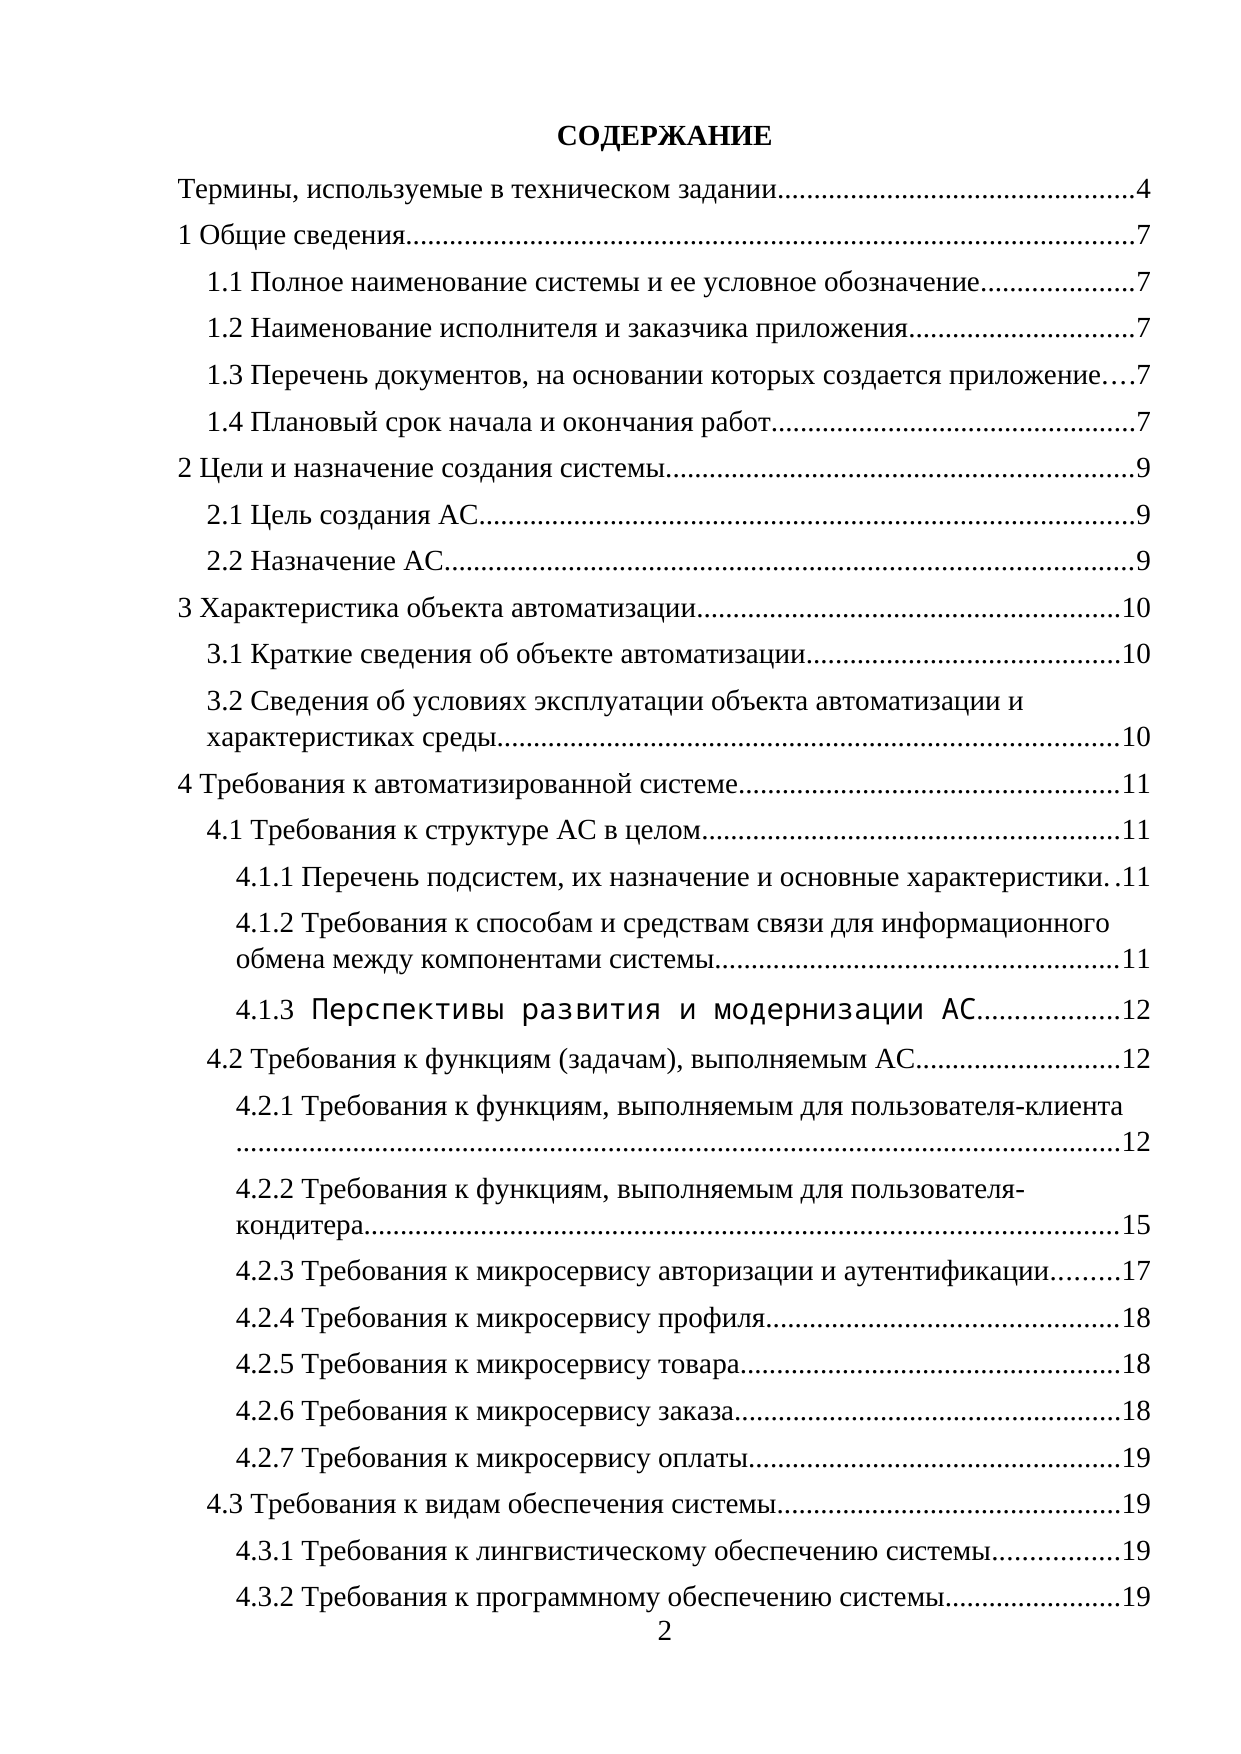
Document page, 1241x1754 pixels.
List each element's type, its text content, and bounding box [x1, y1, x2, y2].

text 4.2.5 Требования к микросервису товара 18 [236, 1347, 1152, 1380]
text 1 Общие сведения 7 [177, 217, 1152, 251]
text 4.2.6 Требования к микросервису заказа 18 [236, 1393, 1152, 1427]
text 4.3 Требования к видам обеспечения системы 19 [206, 1486, 1152, 1520]
text 2 Цели и назначение создания системы 9 [177, 450, 1152, 484]
text 4.2.2 Требования к функциям, выполняемым для пользователя-кондитера 15 [236, 1171, 1152, 1240]
text 4.2 Требования к функциям (задачам), выполняемым АС 12 [206, 1041, 1152, 1075]
text 1.2 Наименование исполнителя и заказчика приложения 7 [206, 311, 1152, 344]
text СОДЕРЖАНИЕ [177, 118, 1152, 152]
text 4.3.1 Требования к лингвистическому обеспечению системы 19 [236, 1533, 1152, 1566]
text 3 Характеристика объекта автоматизации 10 [177, 590, 1152, 623]
text 4.1.2 Требования к способам и средствам связи для информационного обмена между компонентами системы 11 [236, 906, 1152, 975]
text 4 Требования к автоматизированной системе 11 [177, 766, 1152, 799]
text 4.2.3 Требования к микросервису авторизации и аутентификации 17 [236, 1253, 1152, 1287]
text 4.2.4 Требования к микросервису профиля 18 [236, 1300, 1152, 1333]
text 4.2.1 Требования к функциям, выполняемым для пользователя-клиента 12 [236, 1088, 1152, 1158]
text 1.4 Плановый срок начала и окончания работ 7 [206, 404, 1152, 437]
text 4.1.3 Перспективы развития и модернизации АС 12 [236, 988, 1152, 1028]
text 4.2.7 Требования к микросервису оплаты 19 [236, 1440, 1152, 1473]
text 2.2 Назначение АС 9 [206, 543, 1152, 577]
text 3.1 Краткие сведения об объекте автоматизации 10 [206, 637, 1152, 670]
text 1.1 Полное наименование системы и ее условное обозначение 7 [206, 264, 1152, 298]
text 1.3 Перечень документов, на основании которых создается приложение 7 [206, 357, 1152, 391]
text 4.3.2 Требования к программному обеспечению системы 19 [236, 1579, 1152, 1613]
text Термины, используемые в техническом задании 4 [177, 171, 1152, 204]
text 4.1.1 Перечень подсистем, их назначение и основные характеристики 11 [236, 859, 1152, 892]
text 2.1 Цель создания АС 9 [206, 497, 1152, 530]
text 3.2 Сведения об условиях эксплуатации объекта автоматизации и характеристиках среды 10 [206, 683, 1152, 753]
text 4.1 Требования к структуре АС в целом 11 [206, 812, 1152, 846]
